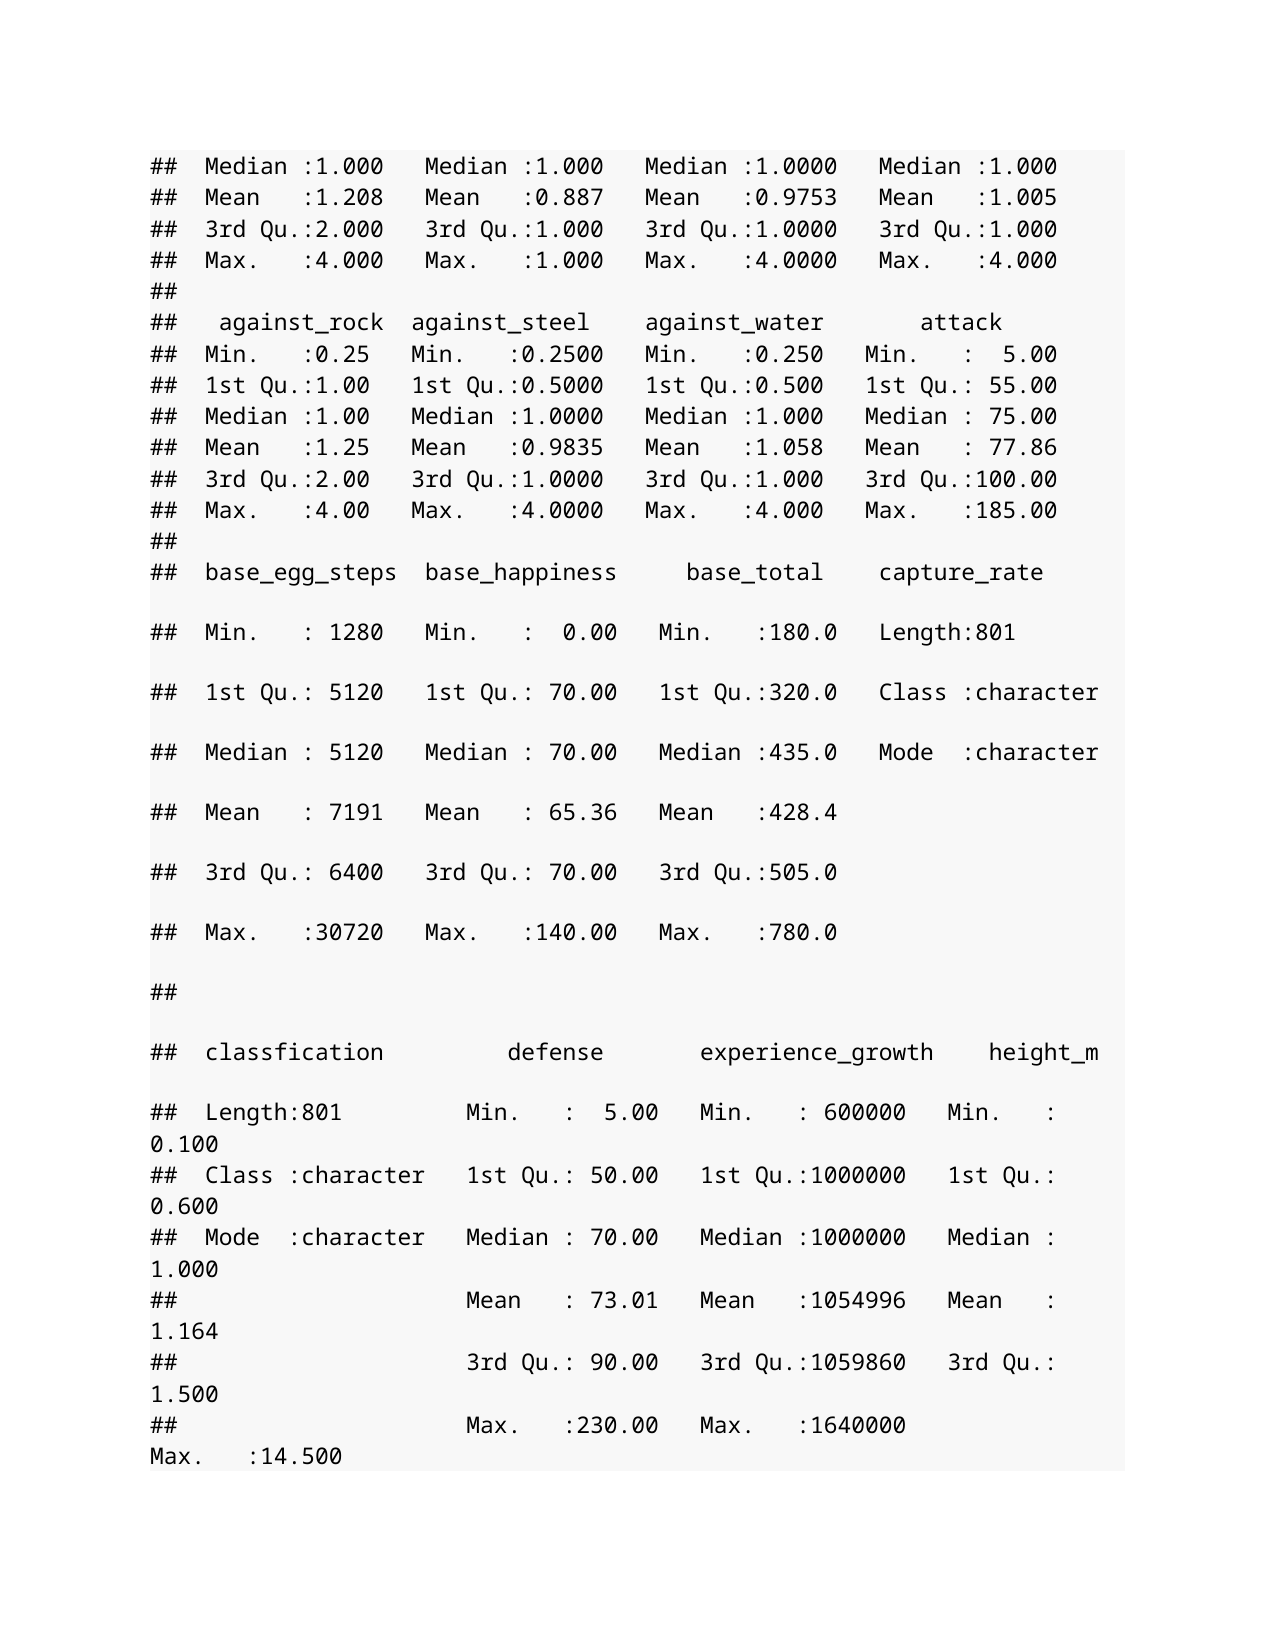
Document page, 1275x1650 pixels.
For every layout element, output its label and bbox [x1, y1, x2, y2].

text [150, 150, 1125, 1471]
